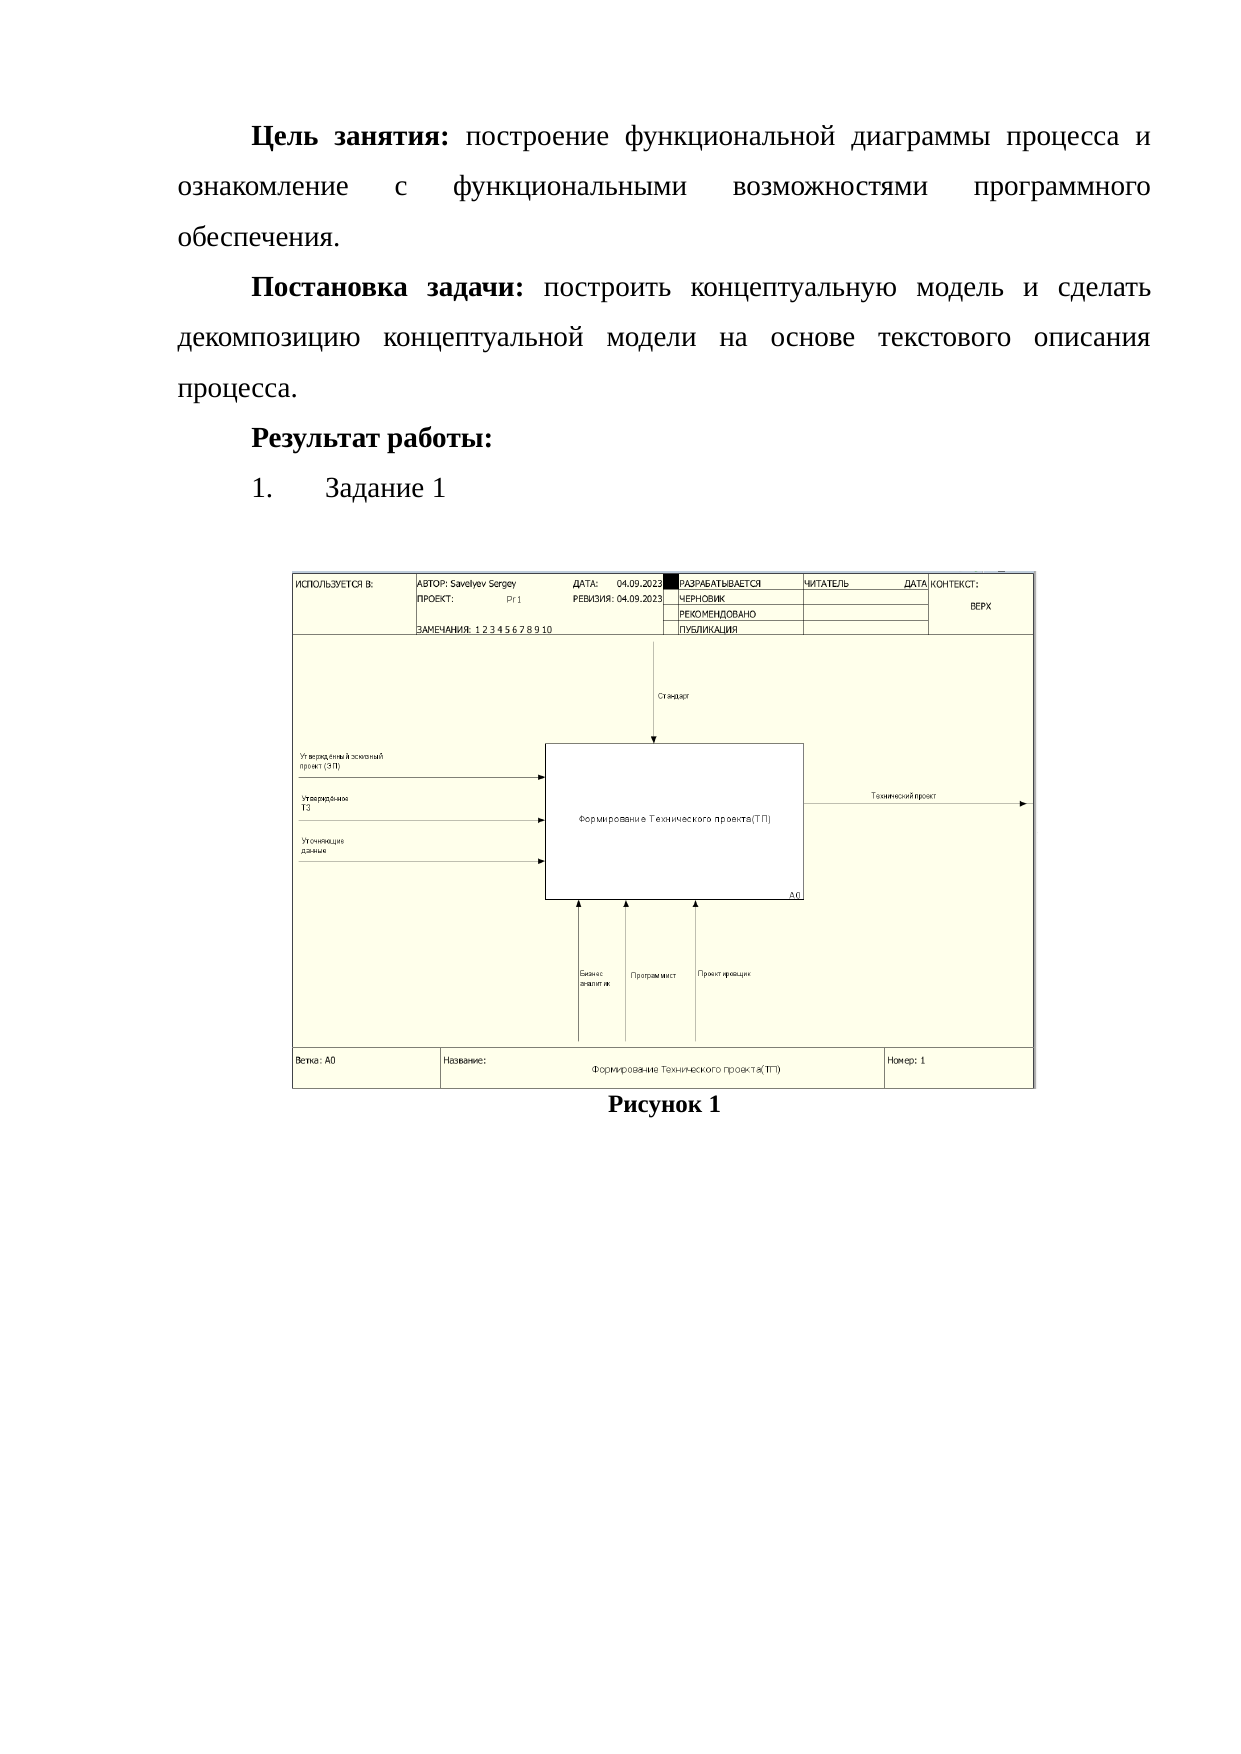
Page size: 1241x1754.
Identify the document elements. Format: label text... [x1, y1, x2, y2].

list Задание 1 [177, 470, 1152, 504]
text Рисунок 1 [177, 1089, 1152, 1117]
text Результат работы: [177, 420, 1152, 453]
text Цель занятия: построение функциональной диаграммы процесса и ознакомление с функциональными возможностями программного обеспечения. [177, 118, 1152, 252]
picture [291, 571, 1038, 1089]
text Постановка задачи: построить концептуальную модель и сделать декомпозицию концептуальной модели на основе текстового описания процесса. [177, 269, 1152, 403]
